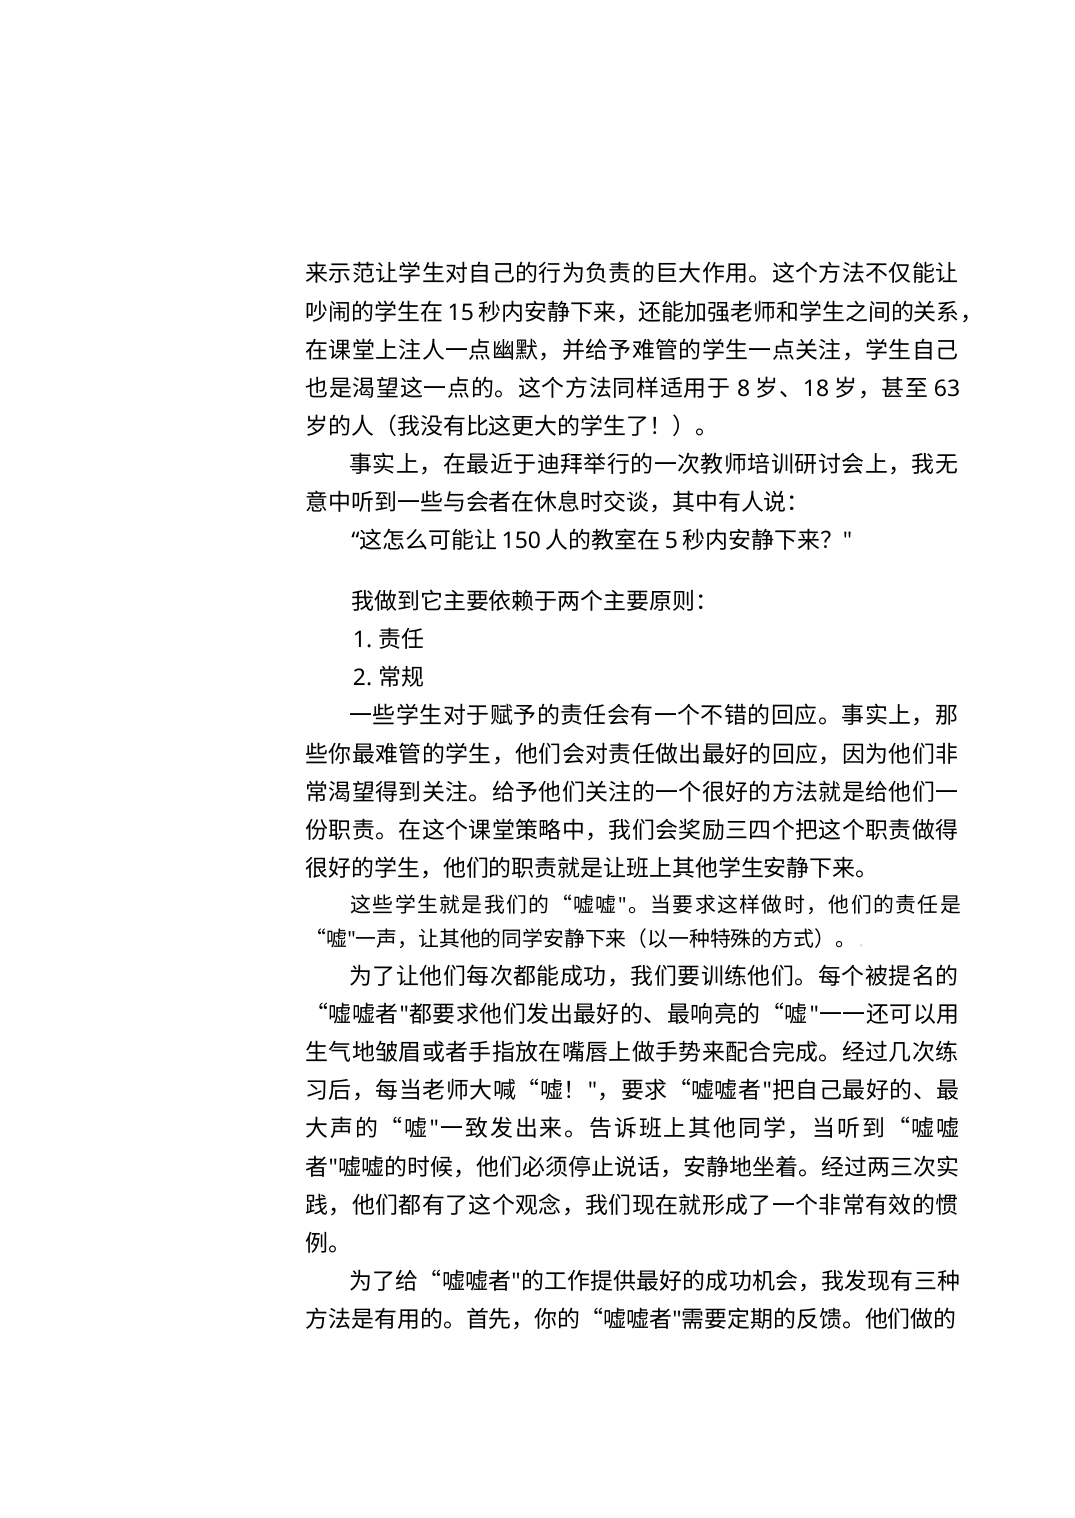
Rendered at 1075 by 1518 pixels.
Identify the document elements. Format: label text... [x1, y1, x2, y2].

text 1. 责任 [350, 621, 442, 654]
text 事实上，在最近于迪拜举行的一次教师培训研讨会上，我无意中听到一些与会者在休息时交谈，其中有人说： [305, 446, 960, 517]
text 2. 常规 [350, 659, 442, 692]
text 一些学生对于赋予的责任会有一个不错的回应。事实上，那些你最难管的学生，他们会对责任做出最好的回应，因为他们非常渴望得到关注。给予他们关注的一个很好的方法就是给他们一份职责。在这个课堂策略中，我们会奖励三四个把这个职责做得很好的学生，他们的职责就是让班上其他学生安静下来。 [305, 697, 960, 883]
text 这些学生就是我们的“嘘嘘"。当要求这样做时，他们的责任是“嘘"一声，让其他的同学安静下来（以一种特殊的方式）。 [305, 888, 961, 953]
text “这怎么可能让150人的教室在5秒内安静下来？" [351, 522, 960, 556]
text 为了让他们每次都能成功，我们要训练他们。每个被提名的 “嘘嘘者"都要求他们发出最好的、最响亮的“嘘"一一还可以用生气地皱眉或者手指放在嘴唇上做手势来配合完成。经过几次练习后，每当老师大喊“嘘！"，要求“嘘嘘者"把自己最好的、最大声的“嘘"一致发出来。告诉班上其他同学，当听到“嘘嘘者"嘘嘘的时候，他们必须停止说话，安静地坐着。经过两三次实践，他们都有了这个观念，我们现在就形成了一个非常有效的惯例。 [305, 957, 960, 1258]
text 我做到它主要依赖于两个主要原则： [351, 582, 960, 616]
text 为了给“嘘嘘者"的工作提供最好的成功机会，我发现有三种方法是有用的。首先，你的“嘘嘘者"需要定期的反馈。他们做的 [305, 1263, 960, 1334]
